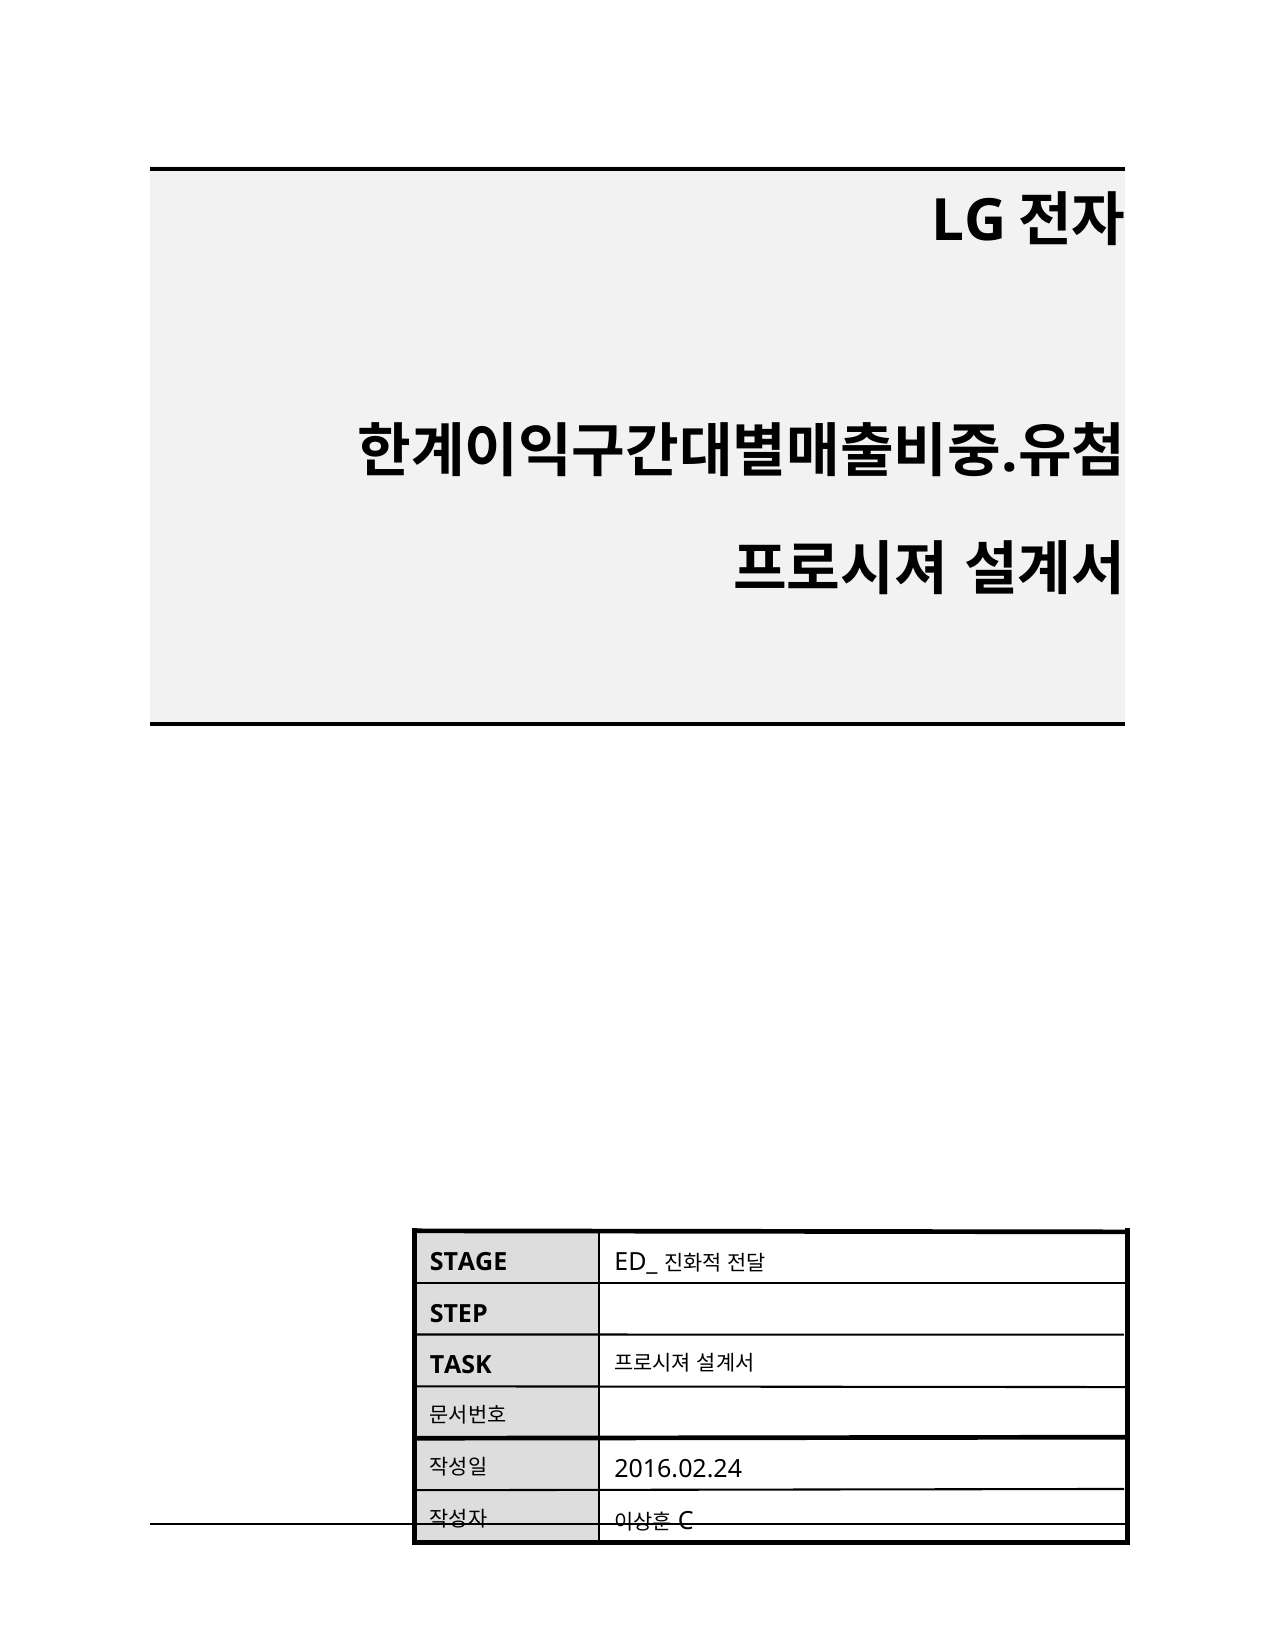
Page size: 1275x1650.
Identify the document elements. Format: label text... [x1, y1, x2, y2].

text 프로시져 설계서 [150, 522, 1125, 606]
text 한계이익구간대별매출비중.유첨 [150, 404, 1125, 488]
text LG전자 [150, 171, 1125, 258]
